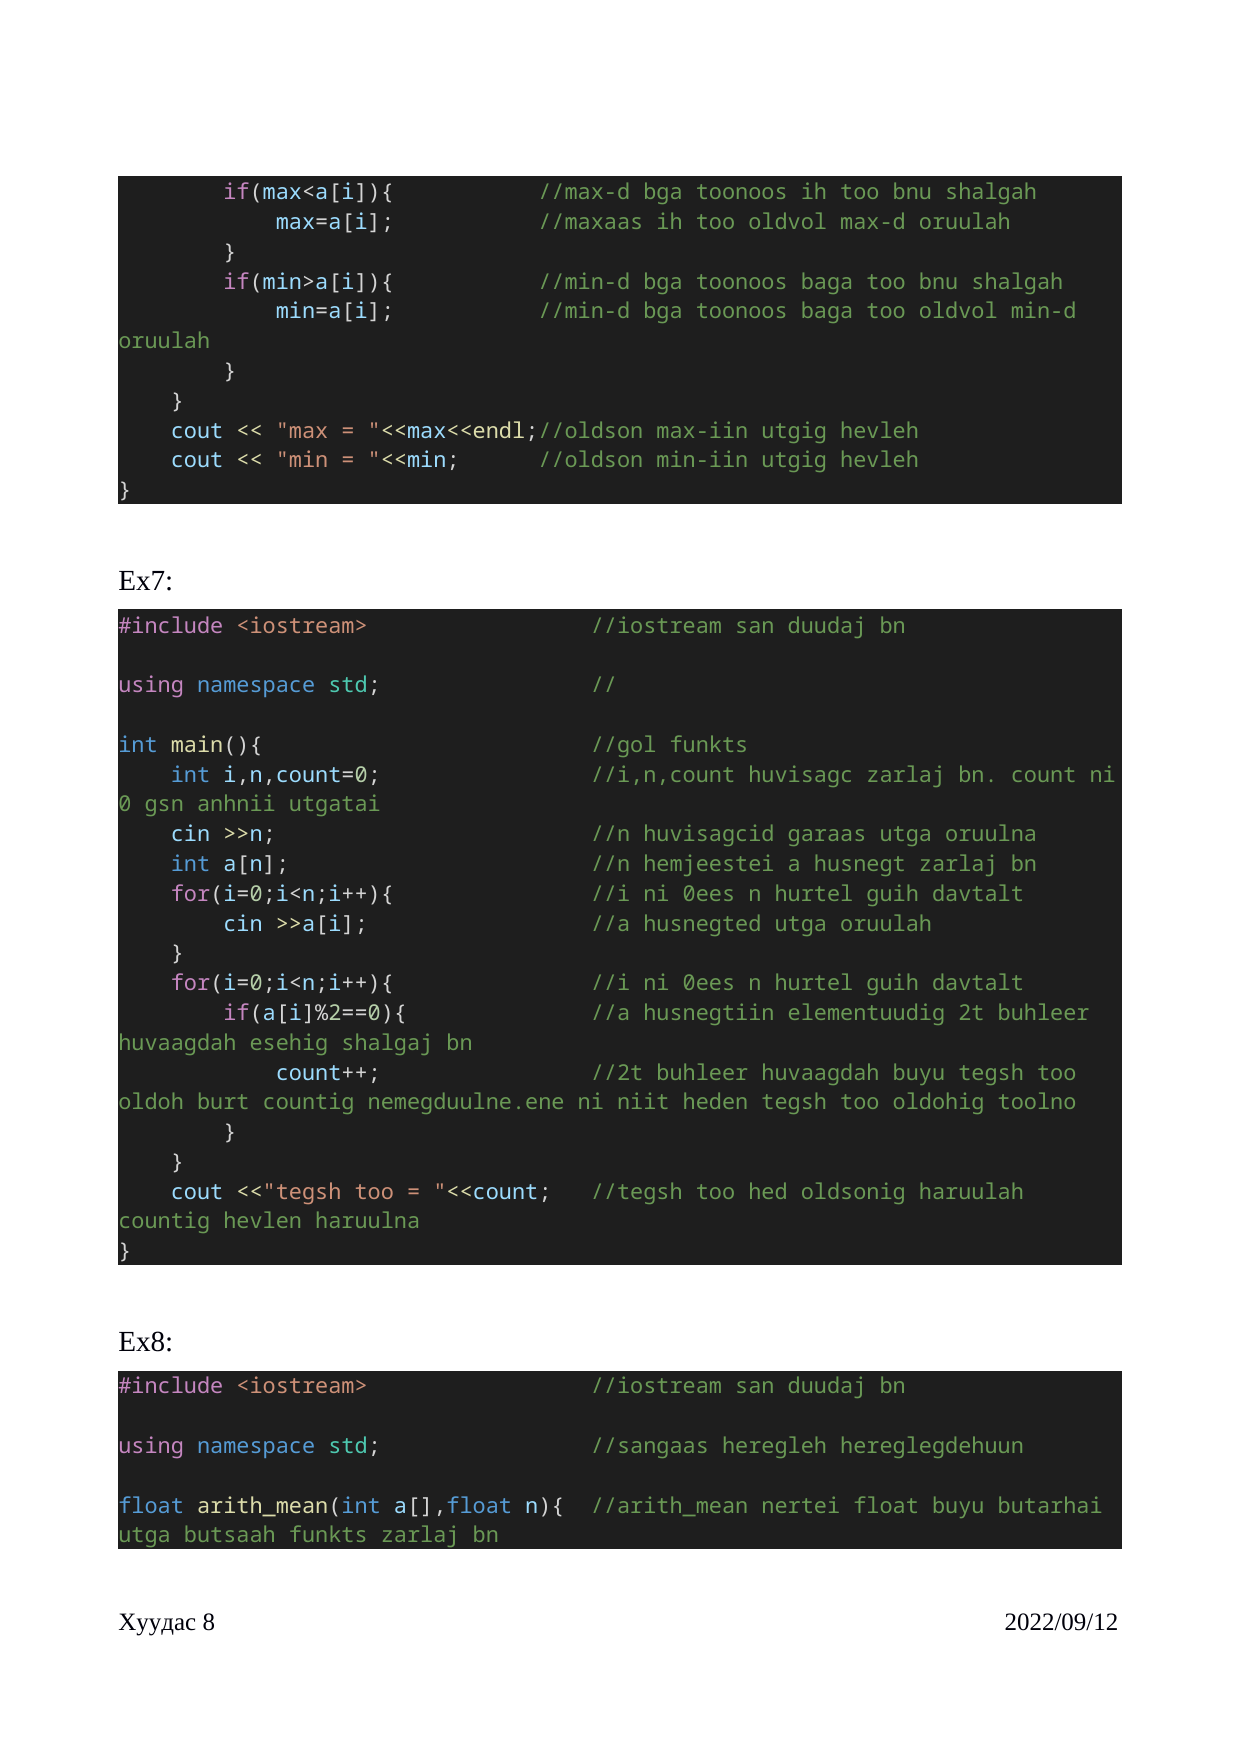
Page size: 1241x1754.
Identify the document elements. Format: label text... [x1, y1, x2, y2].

text for(i=0;i<n;i++){ //i ni 0ees n hurtel guih davtalt [118, 967, 1122, 997]
text cout << "min = "<<min; //oldson min-iin utgig hevleh [118, 444, 1122, 474]
text int main(){ //gol funkts [118, 729, 1122, 758]
text max=a[i]; //maxaas ih too oldvol max-d oruulah [118, 206, 1122, 236]
text } [118, 385, 1122, 415]
text int i,n,count=0; //i,n,count huvisagc zarlaj bn. count ni 0 gsn anhnii utgatai [118, 758, 1122, 818]
text using namespace std; //sangaas heregleh hereglegdehuun [118, 1430, 1122, 1460]
text } [118, 937, 1122, 967]
text cout <<"tegsh too = "<<count; //tegsh too hed oldsonig haruulah countig hevlen haruulna [118, 1176, 1122, 1235]
text if(a[i]%2==0){ //a husnegtiin elementuudig 2t buhleer huvaagdah esehig shalgaj bn [118, 997, 1122, 1056]
text } [118, 355, 1122, 385]
text cout << "max = "<<max<<endl;//oldson max-iin utgig hevleh [118, 415, 1122, 444]
text } [118, 474, 1122, 504]
text min=a[i]; //min-d bga toonoos baga too oldvol min-d oruulah [118, 296, 1122, 355]
text cin >>a[i]; //a husnegted utga oruulah [118, 907, 1122, 937]
text } [118, 236, 1122, 266]
text #include <iostream> //iostream san duudaj bn [118, 609, 1122, 639]
text count++; //2t buhleer huvaagdah buyu tegsh too oldoh burt countig nemegduulne.ene ni niit heden tegsh too oldohig toolno [118, 1056, 1122, 1116]
text } [118, 1235, 1122, 1265]
text if(min>a[i]){ //min-d bga toonoos baga too bnu shalgah [118, 266, 1122, 296]
text float arith_mean(int a[],float n){ //arith_mean nertei float buyu butarhai utga butsaah funkts zarlaj bn [118, 1490, 1122, 1549]
text for(i=0;i<n;i++){ //i ni 0ees n hurtel guih davtalt [118, 878, 1122, 907]
text } [118, 1116, 1122, 1146]
text } [118, 1146, 1122, 1176]
subtitle Ex8: [118, 1324, 1122, 1358]
text if(max<a[i]){ //max-d bga toonoos ih too bnu shalgah [118, 176, 1122, 206]
subtitle Ex7: [118, 563, 1122, 597]
text using namespace std; // [118, 669, 1122, 699]
text #include <iostream> //iostream san duudaj bn [118, 1371, 1122, 1400]
text int a[n]; //n hemjeestei a husnegt zarlaj bn [118, 848, 1122, 878]
text cin >>n; //n huvisagcid garaas utga oruulna [118, 818, 1122, 848]
